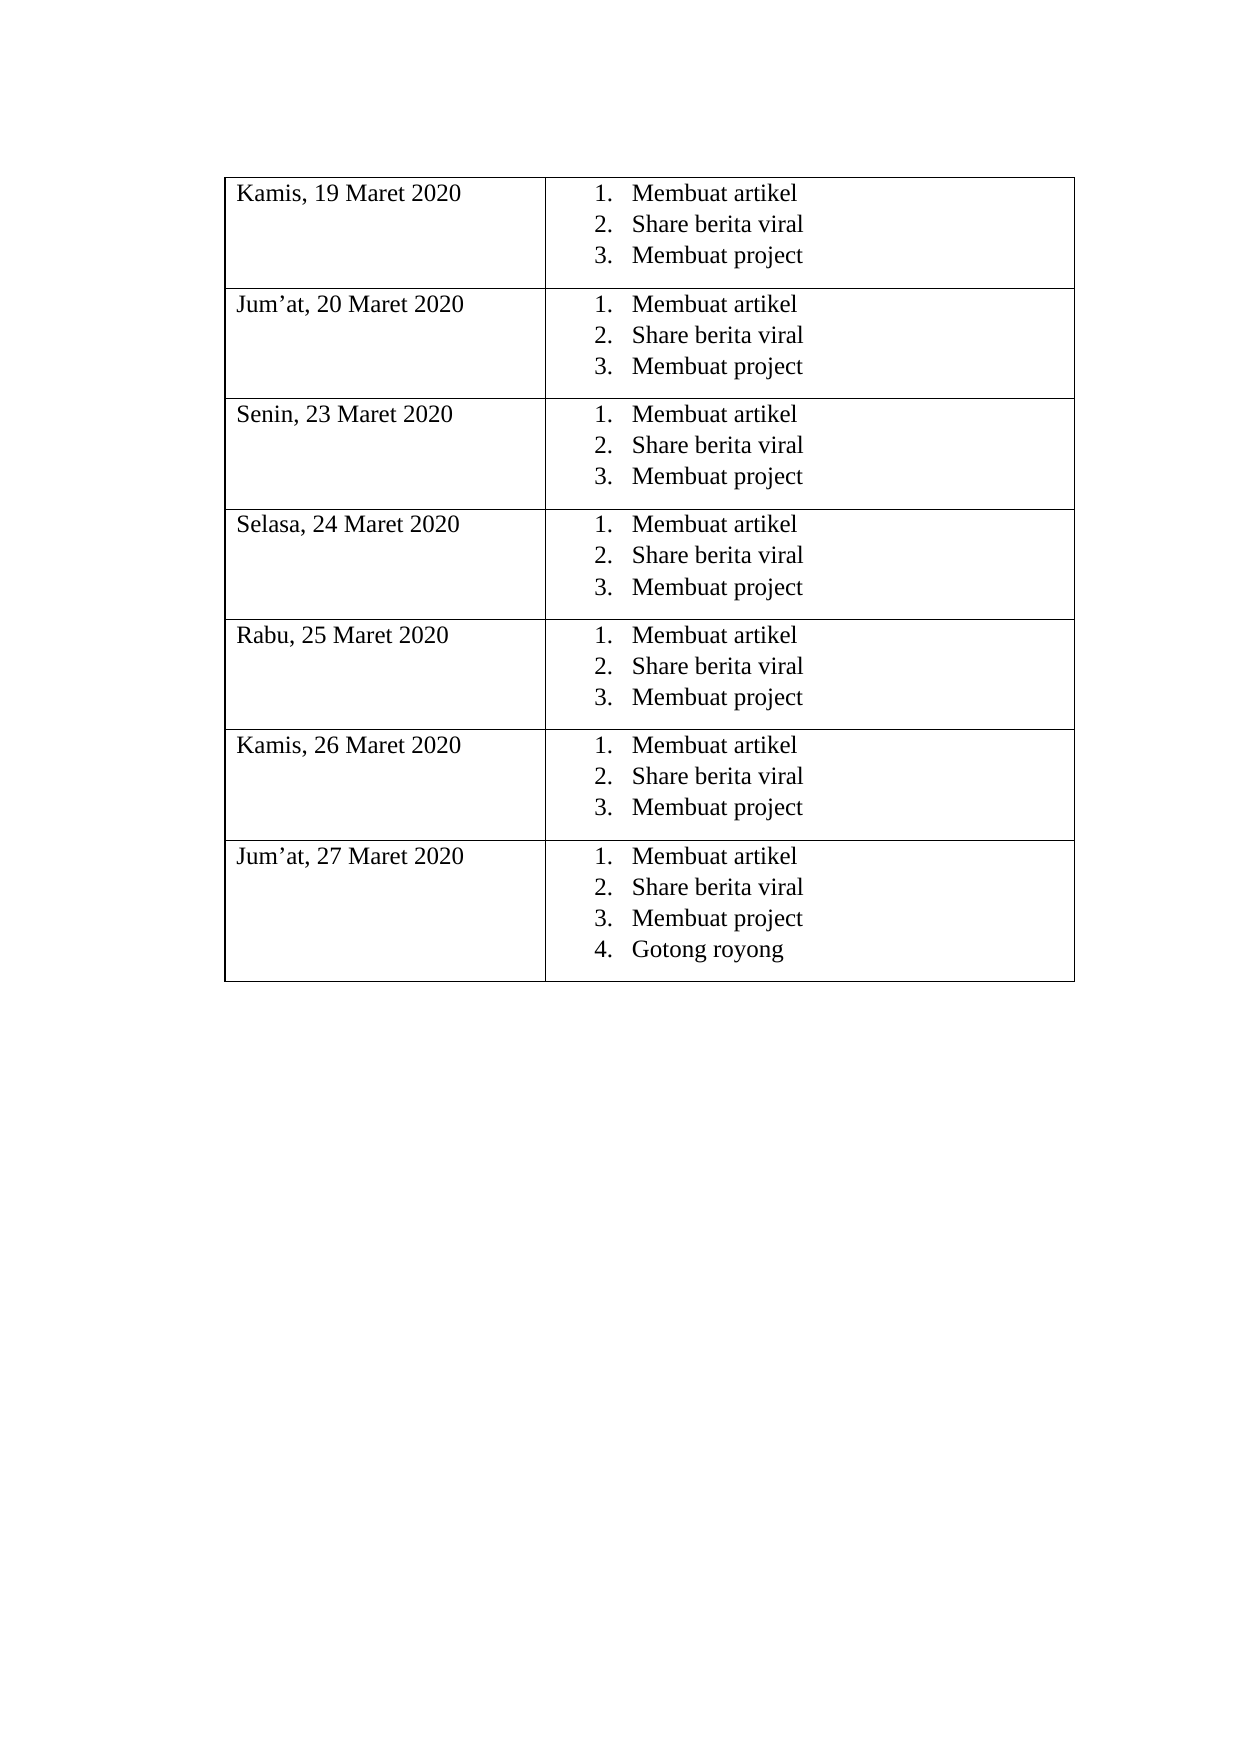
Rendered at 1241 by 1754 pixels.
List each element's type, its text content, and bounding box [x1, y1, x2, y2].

table_cell Membuat artikel Share berita viral Membuat project [546, 510, 1074, 619]
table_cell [546, 178, 1074, 288]
table_cell Membuat artikel Share berita viral Membuat project [546, 620, 1074, 729]
table_cell Senin, 23 Maret 2020 [226, 399, 545, 508]
table_cell Jum’at, 27 Maret 2020 [226, 841, 545, 981]
table_cell Kamis, 26 Maret 2020 [226, 730, 545, 840]
table_cell Rabu, 25 Maret 2020 [226, 620, 545, 729]
table_cell Membuat artikel Share berita viral Membuat project Gotong royong [546, 841, 1074, 981]
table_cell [546, 399, 1074, 508]
table_cell Jum’at, 20 Maret 2020 [226, 289, 545, 398]
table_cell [546, 289, 1074, 398]
table_cell Kamis, 19 Maret 2020 [226, 178, 545, 288]
table_cell Membuat artikel Share berita viral Membuat project [546, 730, 1074, 840]
table_cell Selasa, 24 Maret 2020 [226, 510, 545, 619]
